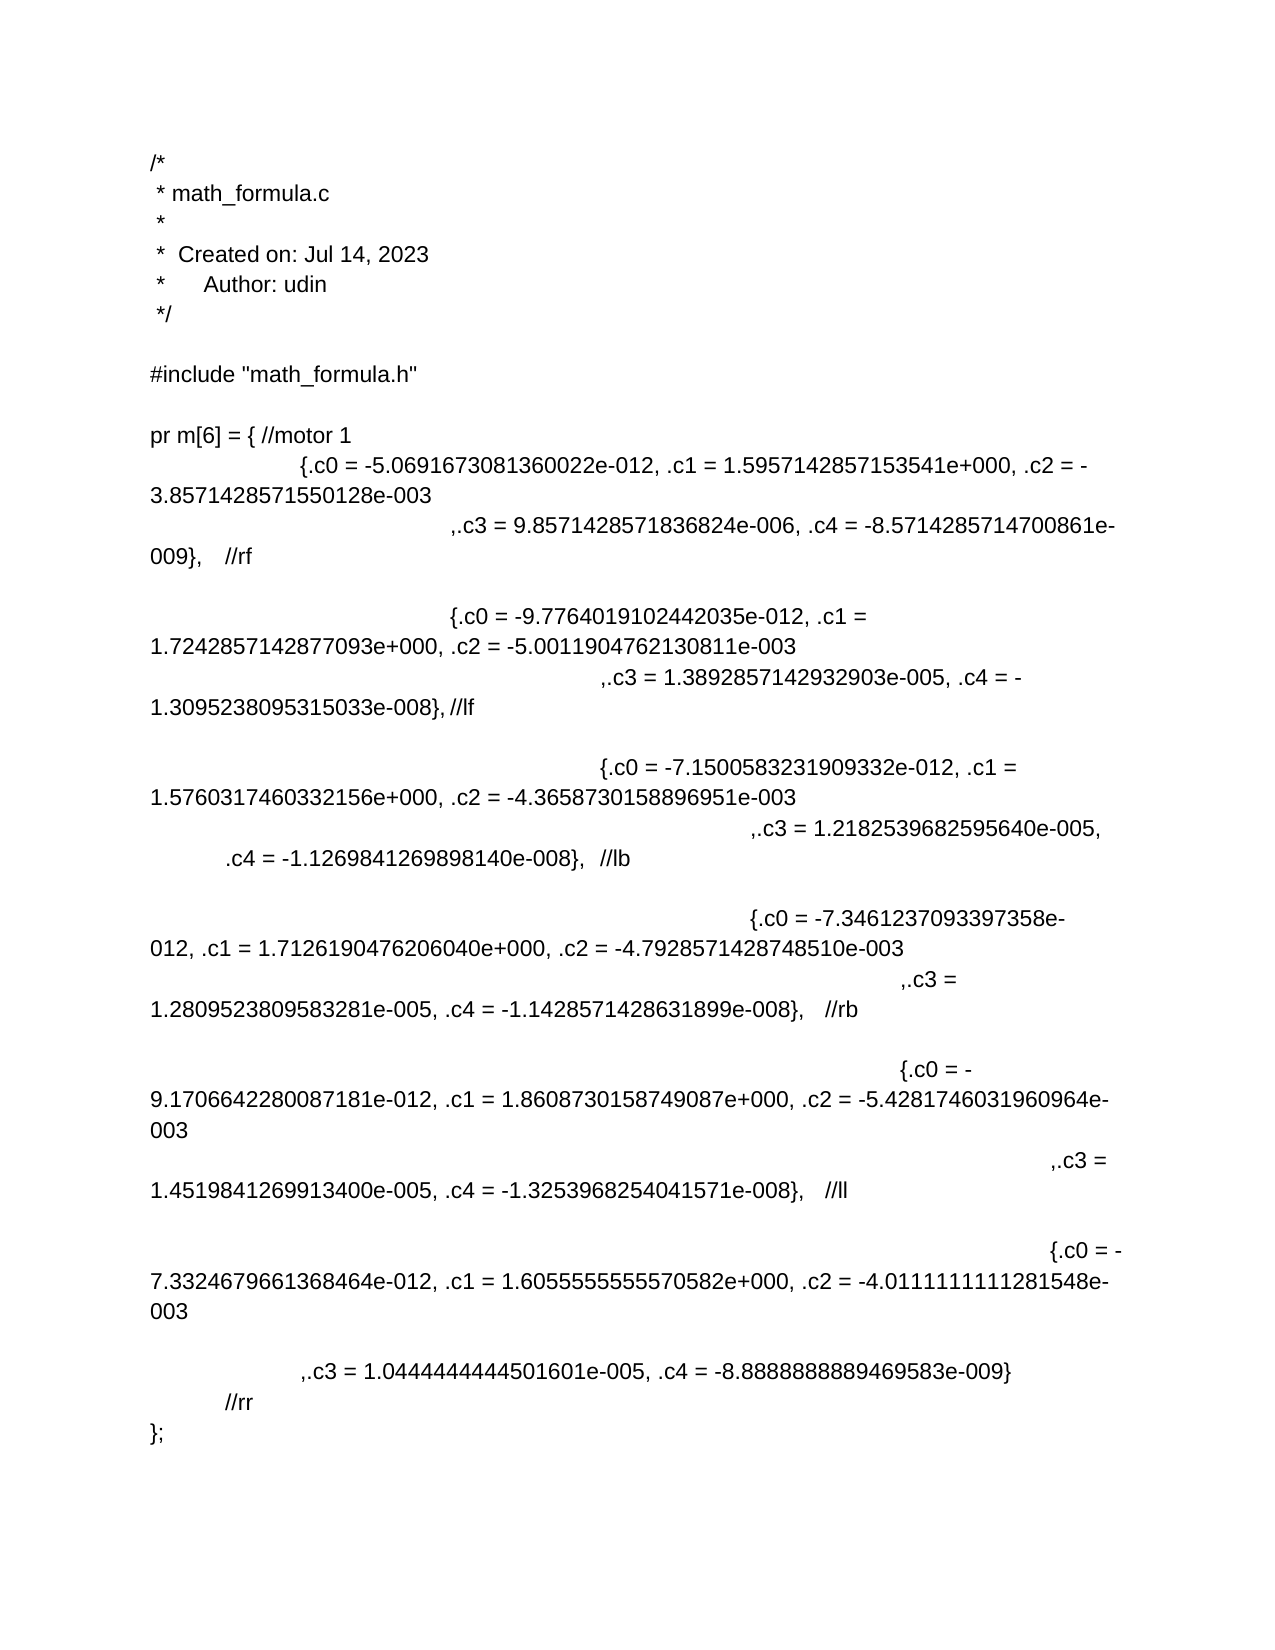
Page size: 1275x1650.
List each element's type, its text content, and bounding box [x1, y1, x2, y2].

text ,.c3 = 9.8571428571836824e-006, .c4 = -8.5714285714700861e-009}, //rf [150, 512, 1125, 569]
text ,.c3 = 1.3892857142932903e-005, .c4 = -1.3095238095315033e-008}, //lf [150, 663, 1125, 720]
text * Author: udin [150, 271, 1125, 297]
text * math_formula.c [150, 180, 1125, 207]
text /* [150, 150, 1125, 176]
text ,.c3 = 1.4519841269913400e-005, .c4 = -1.3253968254041571e-008}, //ll [150, 1147, 1125, 1203]
text */ [150, 301, 1125, 327]
text pr m[6] = { //motor 1 [150, 422, 1125, 448]
text {.c0 = -7.1500583231909332e-012, .c1 = 1.5760317460332156e+000, .c2 = -4.3658730158896951e-003 [150, 754, 1125, 811]
text ,.c3 = 1.0444444444501601e-005, .c4 = -8.8888888889469583e-009} //rr [150, 1328, 1125, 1415]
text {.c0 = -9.1706642280087181e-012, .c1 = 1.8608730158749087e+000, .c2 = -5.4281746031960964e-003 [150, 1056, 1125, 1143]
text ,.c3 = 1.2809523809583281e-005, .c4 = -1.1428571428631899e-008}, //rb [150, 966, 1125, 1022]
text {.c0 = -5.0691673081360022e-012, .c1 = 1.5957142857153541e+000, .c2 = -3.8571428571550128e-003 [150, 452, 1125, 509]
text ,.c3 = 1.2182539682595640e-005, .c4 = -1.1269841269898140e-008}, //lb [150, 814, 1125, 871]
text }; [150, 1419, 1125, 1445]
text #include "math_formula.h" [150, 361, 1125, 388]
text {.c0 = -7.3461237093397358e-012, .c1 = 1.7126190476206040e+000, .c2 = -4.7928571428748510e-003 [150, 905, 1125, 962]
text * [150, 210, 1125, 237]
text {.c0 = -7.3324679661368464e-012, .c1 = 1.6055555555570582e+000, .c2 = -4.0111111111281548e-003 [150, 1237, 1125, 1324]
text * Created on: Jul 14, 2023 [150, 241, 1125, 267]
text {.c0 = -9.7764019102442035e-012, .c1 = 1.7242857142877093e+000, .c2 = -5.0011904762130811e-003 [150, 603, 1125, 660]
